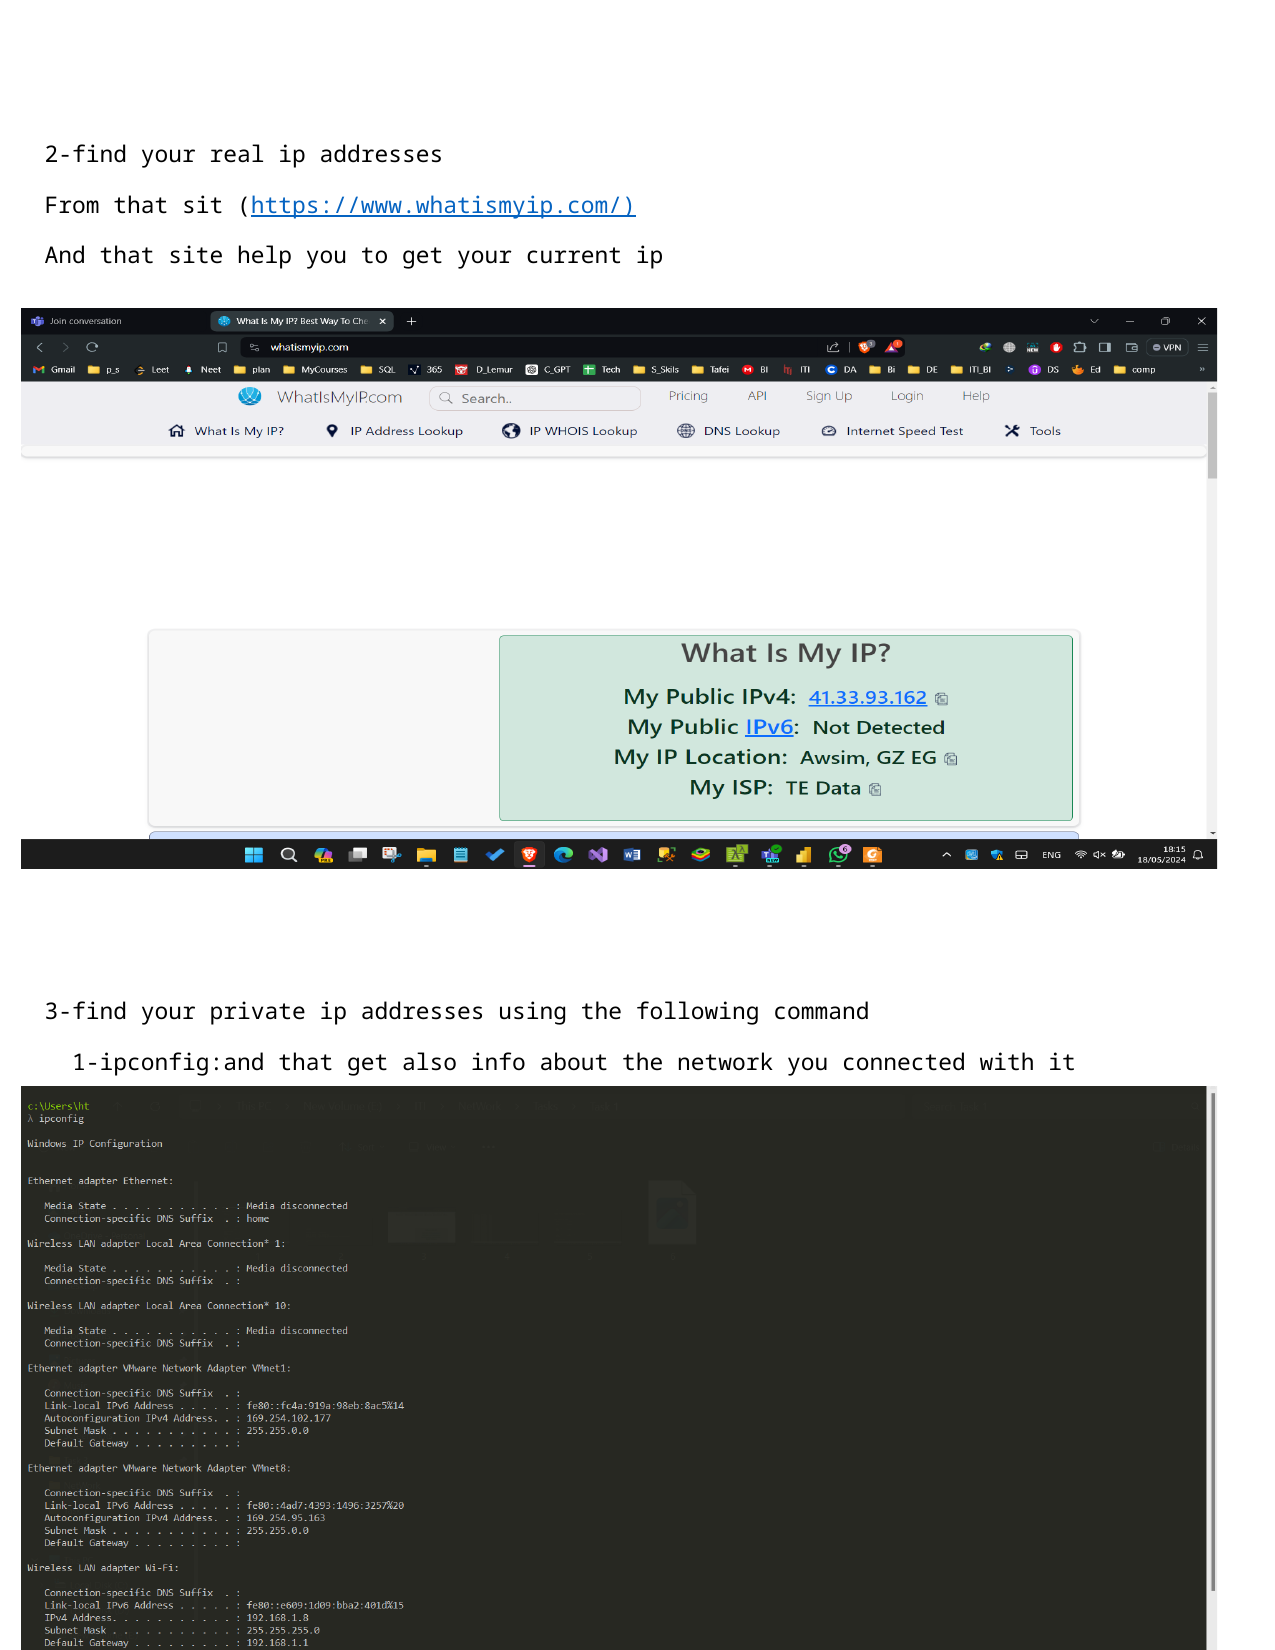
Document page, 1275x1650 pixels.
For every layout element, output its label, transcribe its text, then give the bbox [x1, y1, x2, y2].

text 2-find your real ip addresses [44, 138, 1240, 169]
text 1-ipconfig:and that get also info about the network you connected with it [44, 1046, 1240, 1077]
picture [21, 1086, 1218, 1650]
picture [21, 308, 1218, 869]
text And that site help you to get your current ip [44, 239, 1240, 270]
text 3-find your private ip addresses using the following command [44, 995, 1240, 1026]
text From that sit (https://www.whatismyip.com/) [44, 188, 1240, 220]
